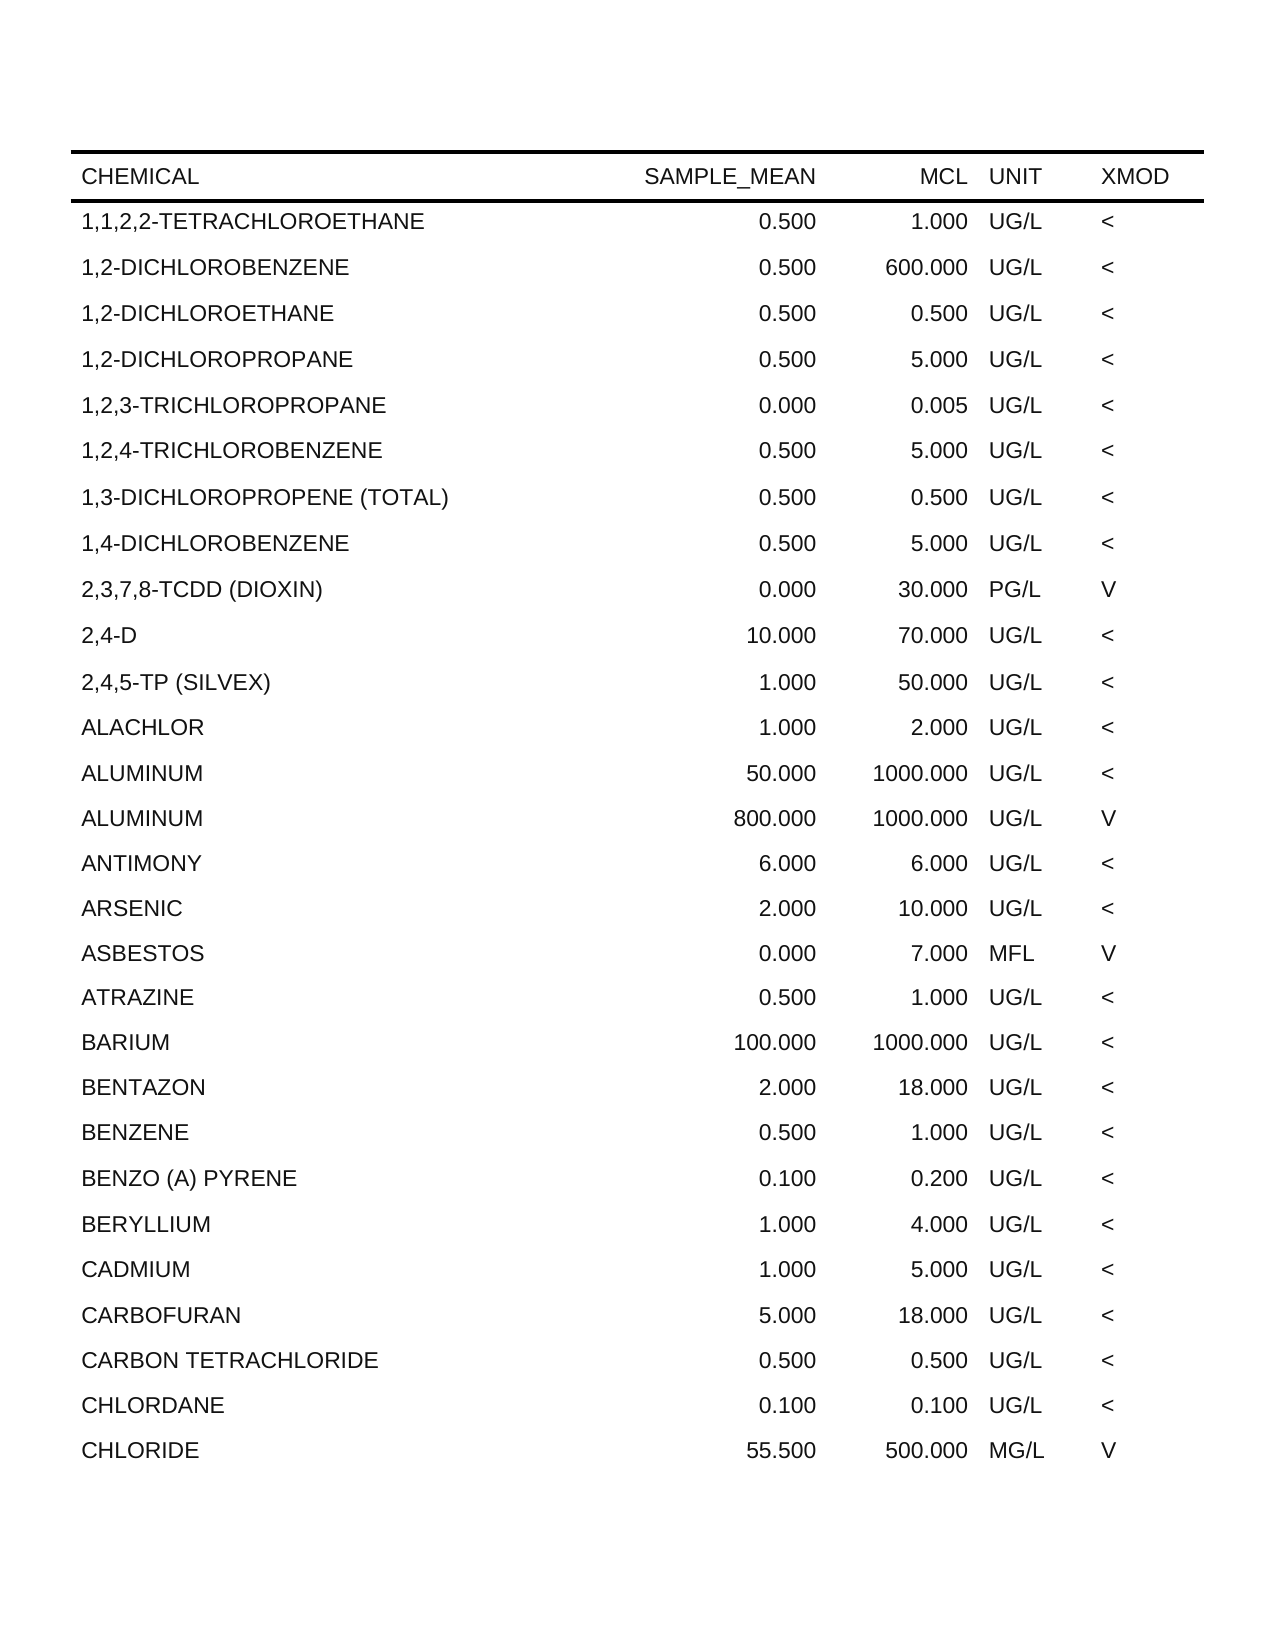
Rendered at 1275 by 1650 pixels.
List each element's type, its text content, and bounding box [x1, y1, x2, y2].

table_cell 1000.000 [826, 750, 978, 795]
table_cell < [1090, 1247, 1204, 1292]
table_cell UG/L [978, 1247, 1090, 1292]
table_cell UG/L [978, 841, 1090, 886]
table_cell 1,2,4-TRICHLOROBENZENE [71, 428, 614, 473]
table_header CHEMICAL [71, 154, 614, 198]
table_cell UG/L [978, 336, 1090, 382]
table_cell UG/L [978, 613, 1090, 658]
table_cell 0.500 [826, 474, 978, 520]
table_cell V [1090, 795, 1204, 841]
table_cell ANTIMONY [71, 841, 614, 886]
table_cell 1.000 [826, 203, 978, 244]
table_cell UG/L [978, 795, 1090, 841]
table_cell 50.000 [826, 658, 978, 705]
table_cell 1,2-DICHLOROBENZENE [71, 244, 614, 290]
table_cell 10.000 [826, 886, 978, 931]
table_cell < [1090, 705, 1204, 750]
table_cell < [1090, 1292, 1204, 1337]
table_cell UG/L [978, 1383, 1090, 1428]
table_cell MFL [978, 931, 1090, 974]
table_cell UG/L [978, 290, 1090, 336]
table_cell ALACHLOR [71, 705, 614, 750]
table_cell < [1090, 841, 1204, 886]
table_header XMOD [1090, 154, 1204, 198]
table_cell UG/L [978, 1155, 1090, 1202]
table_cell < [1090, 520, 1204, 566]
table_cell 7.000 [826, 931, 978, 974]
table_cell 1.000 [614, 658, 826, 705]
table_cell 1.000 [614, 1247, 826, 1292]
table_cell CARBOFURAN [71, 1292, 614, 1337]
table_cell CHLORIDE [71, 1428, 614, 1473]
table_cell BENZO (A) PYRENE [71, 1155, 614, 1202]
table_cell UG/L [978, 1292, 1090, 1337]
table_cell 55.500 [614, 1428, 826, 1473]
table_cell 0.005 [826, 382, 978, 428]
table_cell 6.000 [826, 841, 978, 886]
table_cell 0.500 [614, 336, 826, 382]
table_cell < [1090, 1383, 1204, 1428]
table_cell 2,4-D [71, 613, 614, 658]
table_cell UG/L [978, 658, 1090, 705]
table_cell < [1090, 658, 1204, 705]
table_cell V [1090, 566, 1204, 612]
table_cell 5.000 [826, 1247, 978, 1292]
table_cell < [1090, 336, 1204, 382]
table_cell CHLORDANE [71, 1383, 614, 1428]
table_cell 0.500 [614, 203, 826, 244]
table_cell 2.000 [826, 705, 978, 750]
table_cell < [1090, 1110, 1204, 1155]
table_cell UG/L [978, 974, 1090, 1019]
table_cell UG/L [978, 1338, 1090, 1383]
table_cell < [1090, 1338, 1204, 1383]
table_cell UG/L [978, 886, 1090, 931]
table_cell UG/L [978, 474, 1090, 520]
table_cell 0.500 [614, 520, 826, 566]
table_cell UG/L [978, 203, 1090, 244]
table_cell CARBON TETRACHLORIDE [71, 1338, 614, 1383]
table_cell UG/L [978, 244, 1090, 290]
table_cell 1.000 [614, 705, 826, 750]
table_cell 0.000 [614, 382, 826, 428]
table_cell 0.500 [826, 290, 978, 336]
table_cell UG/L [978, 705, 1090, 750]
table_cell 0.500 [826, 1338, 978, 1383]
table_cell 30.000 [826, 566, 978, 612]
table_cell < [1090, 290, 1204, 336]
table_cell < [1090, 974, 1204, 1019]
table_cell 1,1,2,2-TETRACHLOROETHANE [71, 203, 614, 244]
table_cell 10.000 [614, 613, 826, 658]
table_cell < [1090, 1065, 1204, 1110]
table_cell BARIUM [71, 1020, 614, 1065]
table_cell 1,2-DICHLOROPROPANE [71, 336, 614, 382]
table_cell < [1090, 244, 1204, 290]
table_cell 5.000 [826, 428, 978, 473]
table_cell < [1090, 428, 1204, 473]
table_cell 2.000 [614, 1065, 826, 1110]
table_cell < [1090, 886, 1204, 931]
table_cell UG/L [978, 520, 1090, 566]
table_cell < [1090, 1202, 1204, 1247]
table_cell ATRAZINE [71, 974, 614, 1019]
table_header SAMPLE_MEAN [614, 154, 826, 198]
table_cell 100.000 [614, 1020, 826, 1065]
table_cell < [1090, 750, 1204, 795]
table_cell 1,2,3-TRICHLOROPROPANE [71, 382, 614, 428]
table_cell 1.000 [826, 1110, 978, 1155]
table_cell 5.000 [826, 520, 978, 566]
table_cell 0.500 [614, 244, 826, 290]
table_cell < [1090, 203, 1204, 244]
table_cell 18.000 [826, 1292, 978, 1337]
table_cell < [1090, 1020, 1204, 1065]
table_cell 5.000 [614, 1292, 826, 1337]
table_header MCL [826, 154, 978, 198]
table_cell 0.500 [614, 290, 826, 336]
table_cell 70.000 [826, 613, 978, 658]
table_cell UG/L [978, 1110, 1090, 1155]
table_cell 0.500 [614, 474, 826, 520]
table_cell 18.000 [826, 1065, 978, 1110]
table_cell 0.200 [826, 1155, 978, 1202]
table_cell BERYLLIUM [71, 1202, 614, 1247]
table_cell ARSENIC [71, 886, 614, 931]
table_cell 2,4,5-TP (SILVEX) [71, 658, 614, 705]
table_cell 5.000 [826, 336, 978, 382]
table_cell 1,3-DICHLOROPROPENE (TOTAL) [71, 474, 614, 520]
table_cell UG/L [978, 428, 1090, 473]
table_cell 0.100 [614, 1383, 826, 1428]
table_cell UG/L [978, 1065, 1090, 1110]
table_cell 2,3,7,8-TCDD (DIOXIN) [71, 566, 614, 612]
table_cell ASBESTOS [71, 931, 614, 974]
table_cell UG/L [978, 1020, 1090, 1065]
table_cell 2.000 [614, 886, 826, 931]
table_cell 1000.000 [826, 795, 978, 841]
table_cell 0.500 [614, 974, 826, 1019]
table_cell 600.000 [826, 244, 978, 290]
table_cell 1.000 [614, 1202, 826, 1247]
table_cell 0.500 [614, 1110, 826, 1155]
table_cell UG/L [978, 750, 1090, 795]
table_cell 0.500 [614, 1338, 826, 1383]
table_cell 50.000 [614, 750, 826, 795]
table_cell < [1090, 474, 1204, 520]
table_cell 1,2-DICHLOROETHANE [71, 290, 614, 336]
table_cell UG/L [978, 1202, 1090, 1247]
table_header UNIT [978, 154, 1090, 198]
table_cell V [1090, 1428, 1204, 1473]
table_cell 4.000 [826, 1202, 978, 1247]
table_cell 1.000 [826, 974, 978, 1019]
table_cell 0.000 [614, 566, 826, 612]
table_cell BENZENE [71, 1110, 614, 1155]
table_cell 500.000 [826, 1428, 978, 1473]
table_cell 0.000 [614, 931, 826, 974]
table_cell 0.100 [826, 1383, 978, 1428]
table_cell MG/L [978, 1428, 1090, 1473]
table_cell 0.100 [614, 1155, 826, 1202]
table_cell < [1090, 613, 1204, 658]
table_cell ALUMINUM [71, 795, 614, 841]
table_cell UG/L [978, 382, 1090, 428]
table_cell < [1090, 1155, 1204, 1202]
table_cell V [1090, 931, 1204, 974]
table_cell PG/L [978, 566, 1090, 612]
table_cell < [1090, 382, 1204, 428]
table_cell CADMIUM [71, 1247, 614, 1292]
table_cell 6.000 [614, 841, 826, 886]
table_cell 1000.000 [826, 1020, 978, 1065]
table_cell 1,4-DICHLOROBENZENE [71, 520, 614, 566]
table_cell ALUMINUM [71, 750, 614, 795]
table_cell BENTAZON [71, 1065, 614, 1110]
table_cell 0.500 [614, 428, 826, 473]
table_cell 800.000 [614, 795, 826, 841]
